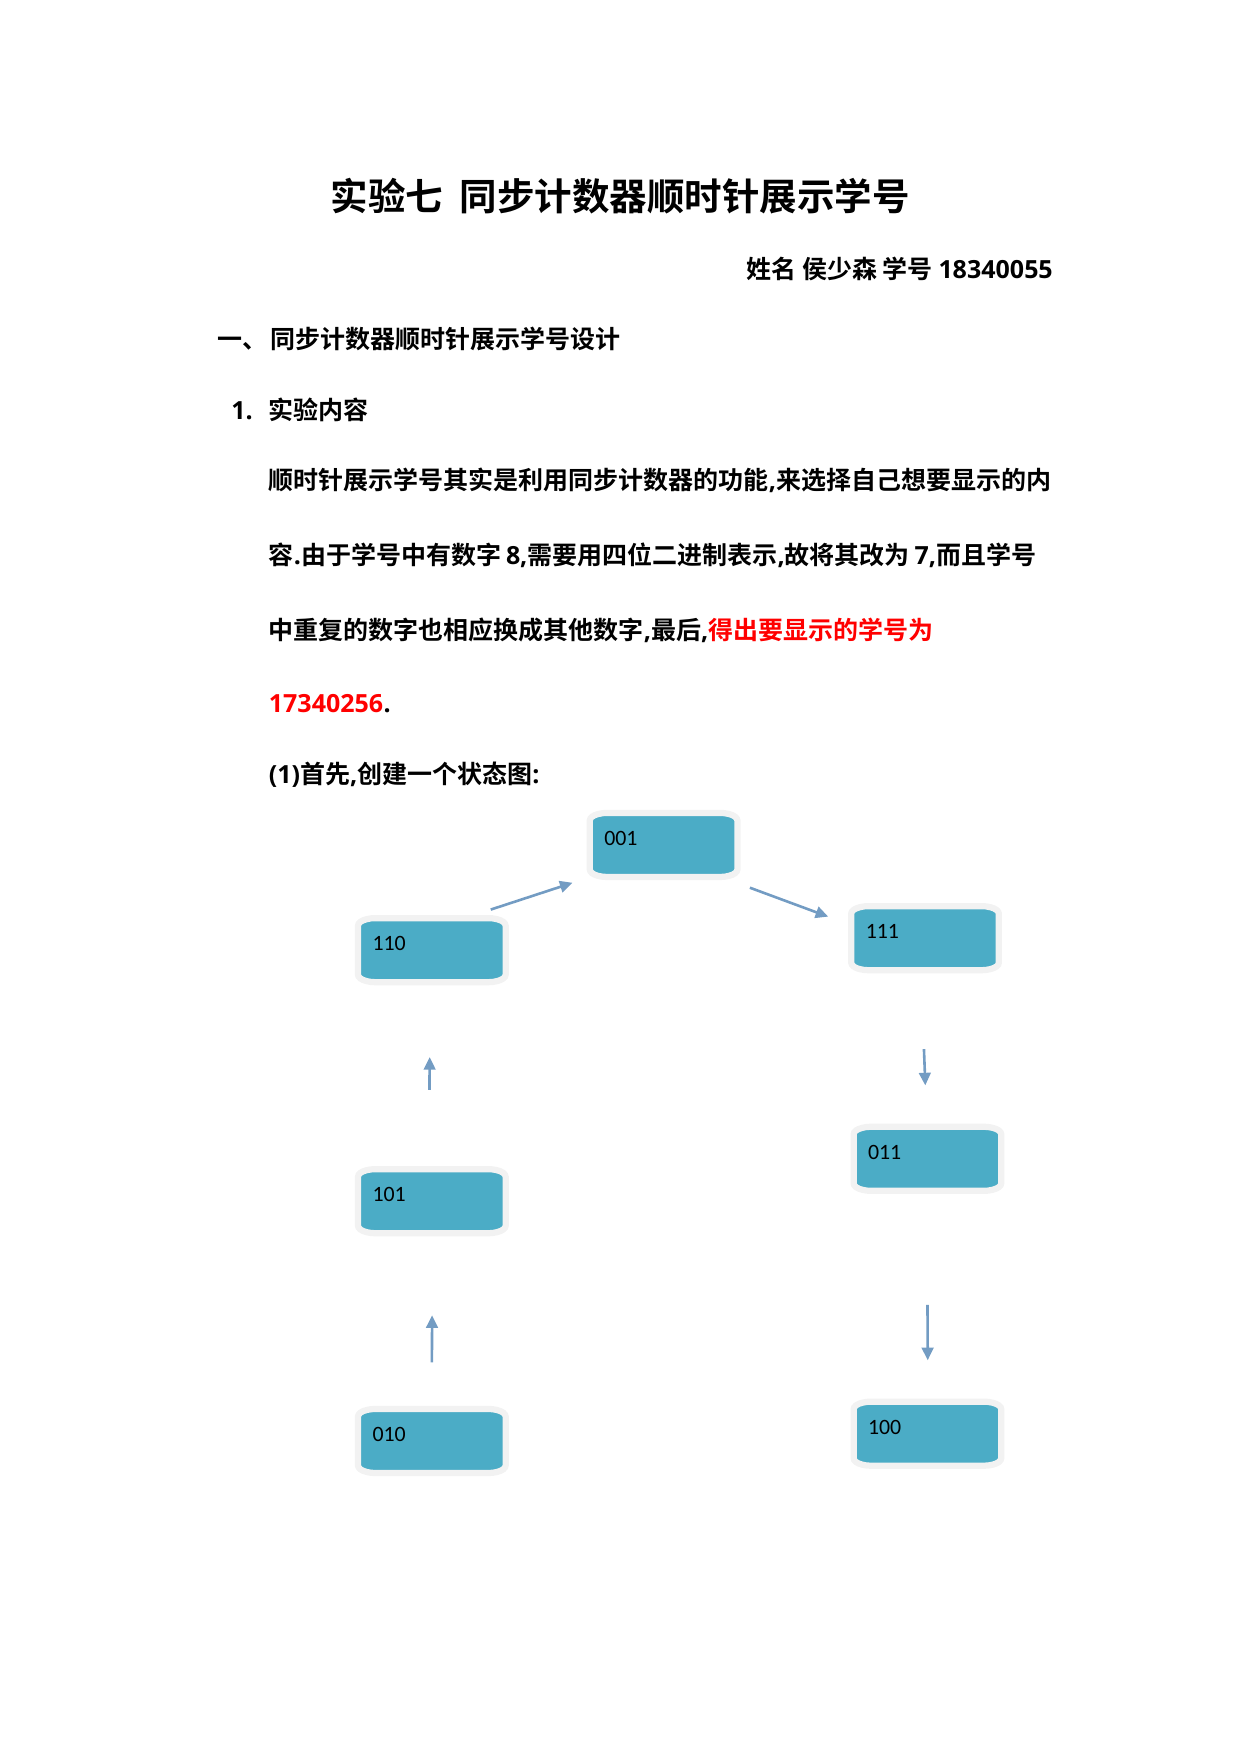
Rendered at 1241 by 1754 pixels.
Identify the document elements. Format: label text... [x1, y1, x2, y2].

text 姓名 侯少森 学号 18340055 [187, 235, 1053, 300]
text (1)首先,创建一个状态图: [269, 741, 1053, 806]
text 顺时针展示学号其实是利用同步计数器的功能,来选择自己想要显示的内容.由于学号中有数字8,需要用四位二进制表示,故将其改为7,而且学号中重复的数字也相应换成其他数字,最后,得出要显示的学号为17340256. [269, 446, 1053, 735]
list 实验内容 [231, 376, 1053, 441]
text 实验七 同步计数器顺时针展示学号 [187, 162, 1053, 227]
list 同步计数器顺时针展示学号设计 [217, 306, 1053, 371]
